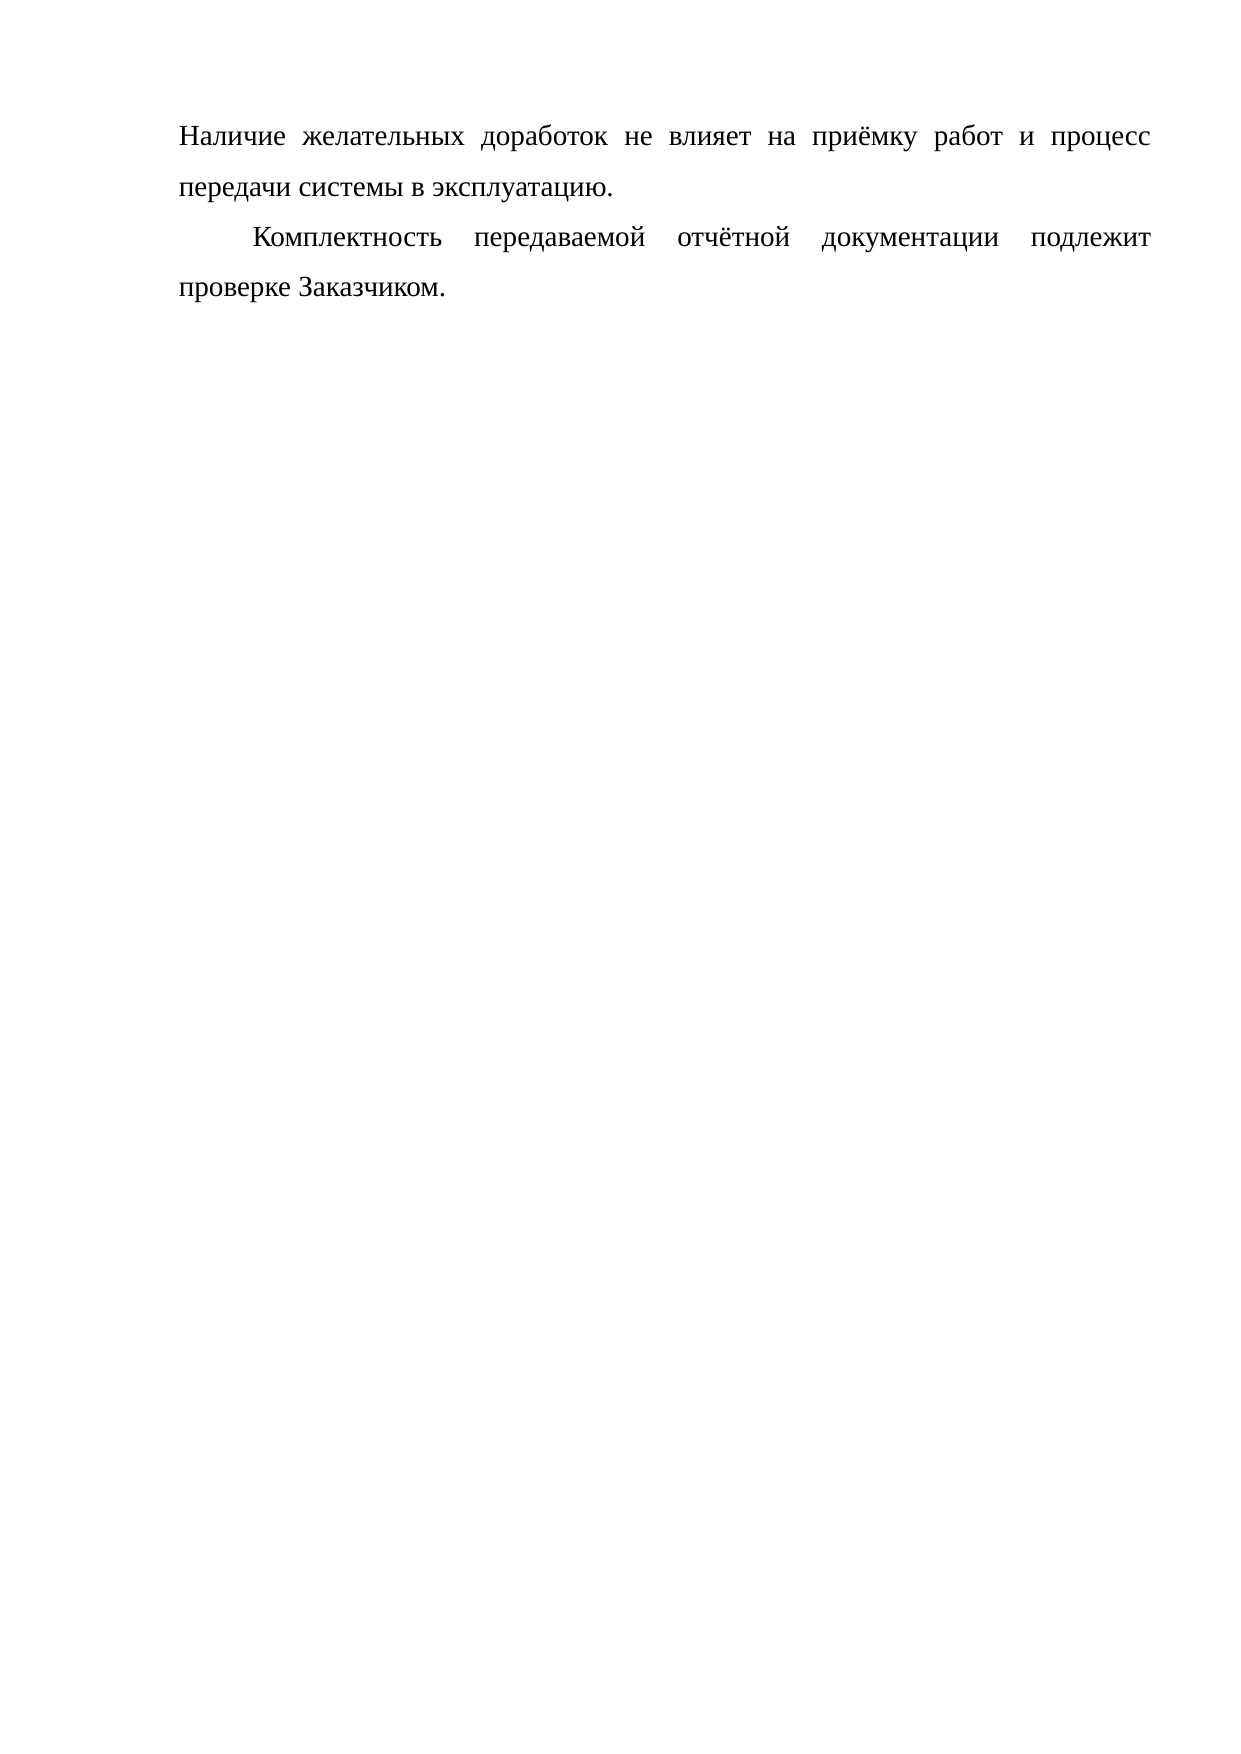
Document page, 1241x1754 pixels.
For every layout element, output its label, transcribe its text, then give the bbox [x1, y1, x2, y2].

text Комплектность передаваемой отчётной документации подлежит проверке Заказчиком. [178, 219, 1152, 303]
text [178, 118, 1152, 202]
